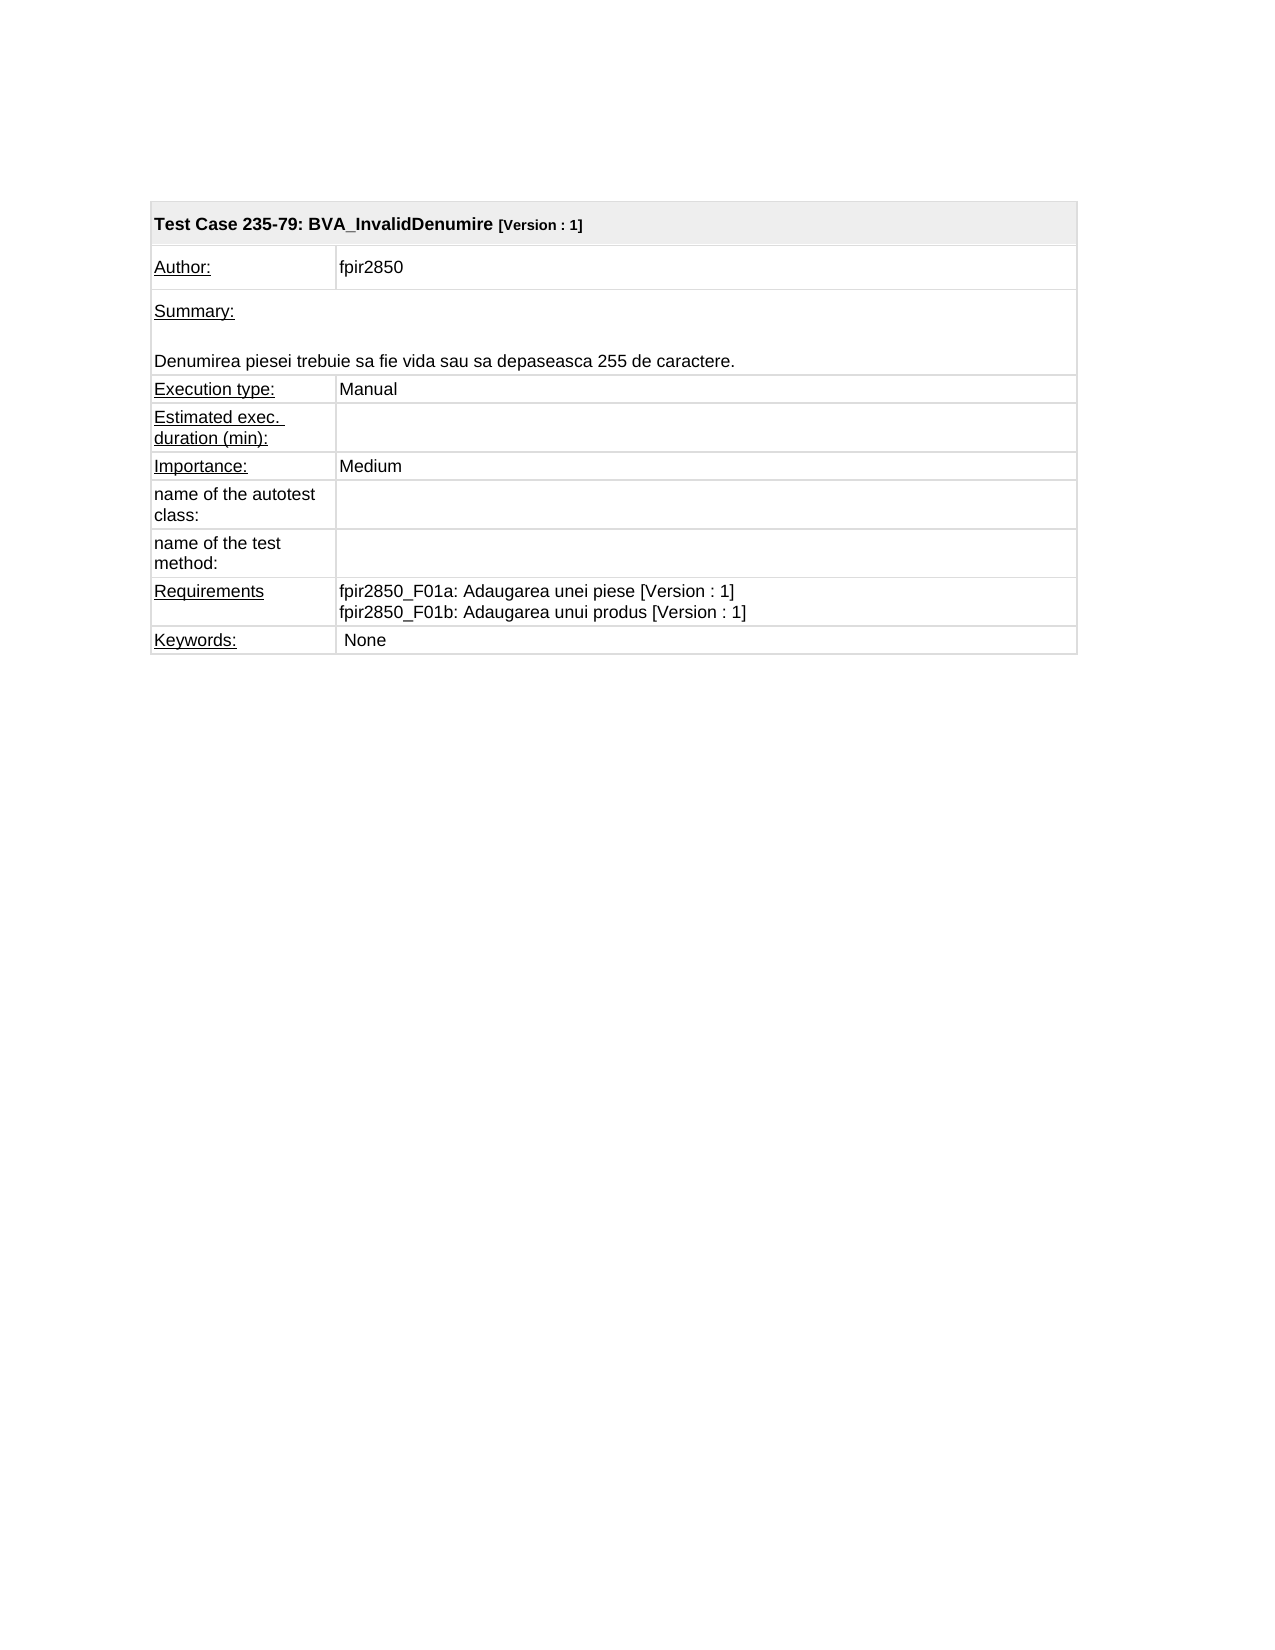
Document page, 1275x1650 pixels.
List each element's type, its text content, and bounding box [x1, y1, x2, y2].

table_cell Execution type: [152, 376, 335, 402]
table_cell [337, 530, 1076, 576]
table_cell Author: [152, 246, 335, 288]
table_cell [337, 404, 1076, 451]
table_cell Requirements [152, 578, 335, 625]
table_cell Medium [337, 453, 1076, 479]
table_cell name of the test method: [152, 530, 335, 576]
table_cell Keywords: [152, 627, 335, 653]
table_cell fpir2850_F01a: Adaugarea unei piese [Version : 1] fpir2850_F01b: Adaugarea unui produs [Version : 1] [337, 578, 1076, 625]
table_cell Summary: Denumirea piesei trebuie sa fie vida sau sa depaseasca 255 de caractere. [152, 290, 1076, 374]
table_cell Manual [337, 376, 1076, 402]
table_cell Estimated exec. duration (min): [152, 404, 335, 451]
table_header Test Case 235-79: BVA_InvalidDenumire [Version : 1] [152, 202, 1076, 244]
table_cell name of the autotest class: [152, 481, 335, 528]
table_cell fpir2850 [337, 246, 1076, 288]
table_cell [337, 481, 1076, 528]
table_cell None [337, 627, 1076, 653]
table_cell Importance: [152, 453, 335, 479]
